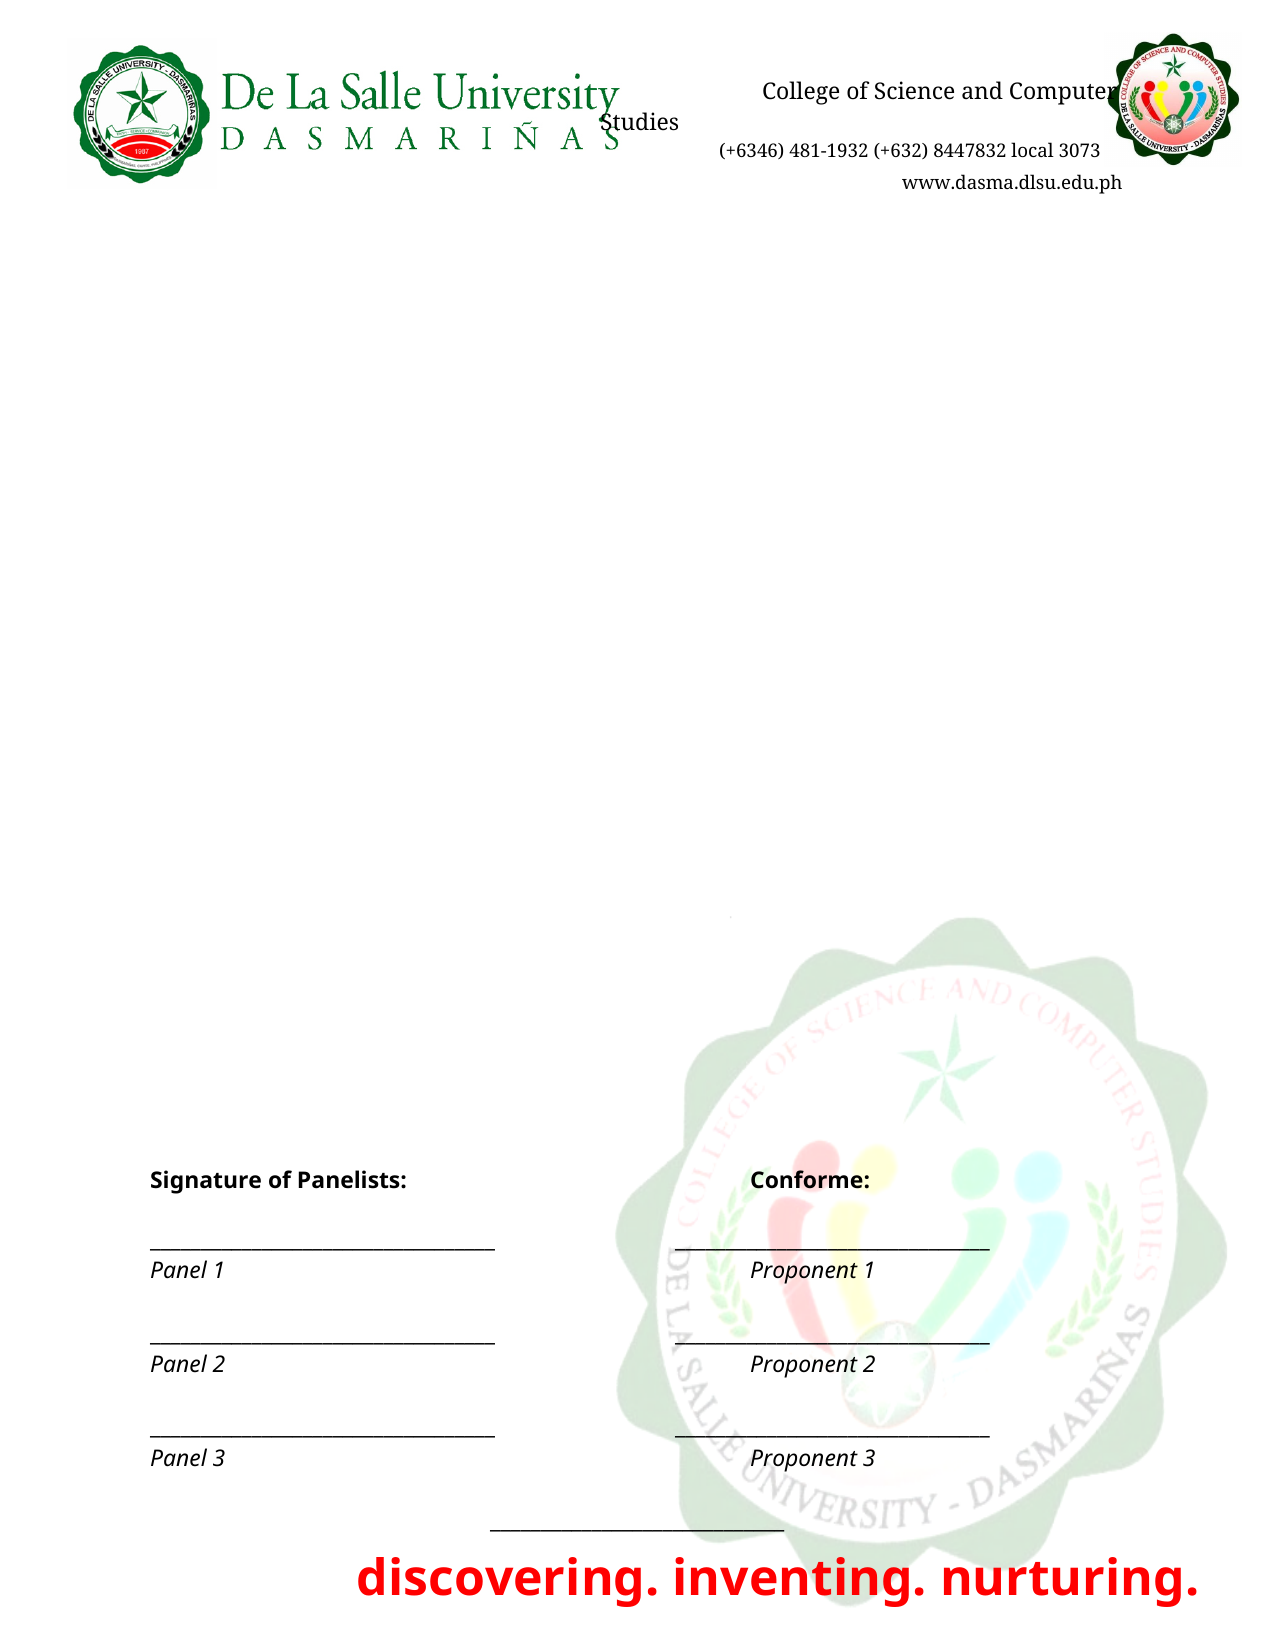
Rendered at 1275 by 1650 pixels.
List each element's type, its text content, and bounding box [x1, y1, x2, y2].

text Signature of Panelists: Conforme: [150, 1163, 1125, 1195]
text __________________________________ _______________________________ [150, 1410, 1125, 1442]
text Panel 2 Proponent 2 [150, 1348, 1125, 1379]
picture [1103, 32, 1242, 167]
text __________________________________ _______________________________ [150, 1317, 1125, 1348]
text __________________________________ _______________________________ [150, 1223, 1125, 1254]
text Panel 1 Proponent 1 [150, 1254, 1125, 1285]
picture [65, 38, 627, 191]
text Panel 3 Proponent 3 [150, 1442, 1125, 1473]
text _____________________________ [150, 1504, 1125, 1535]
